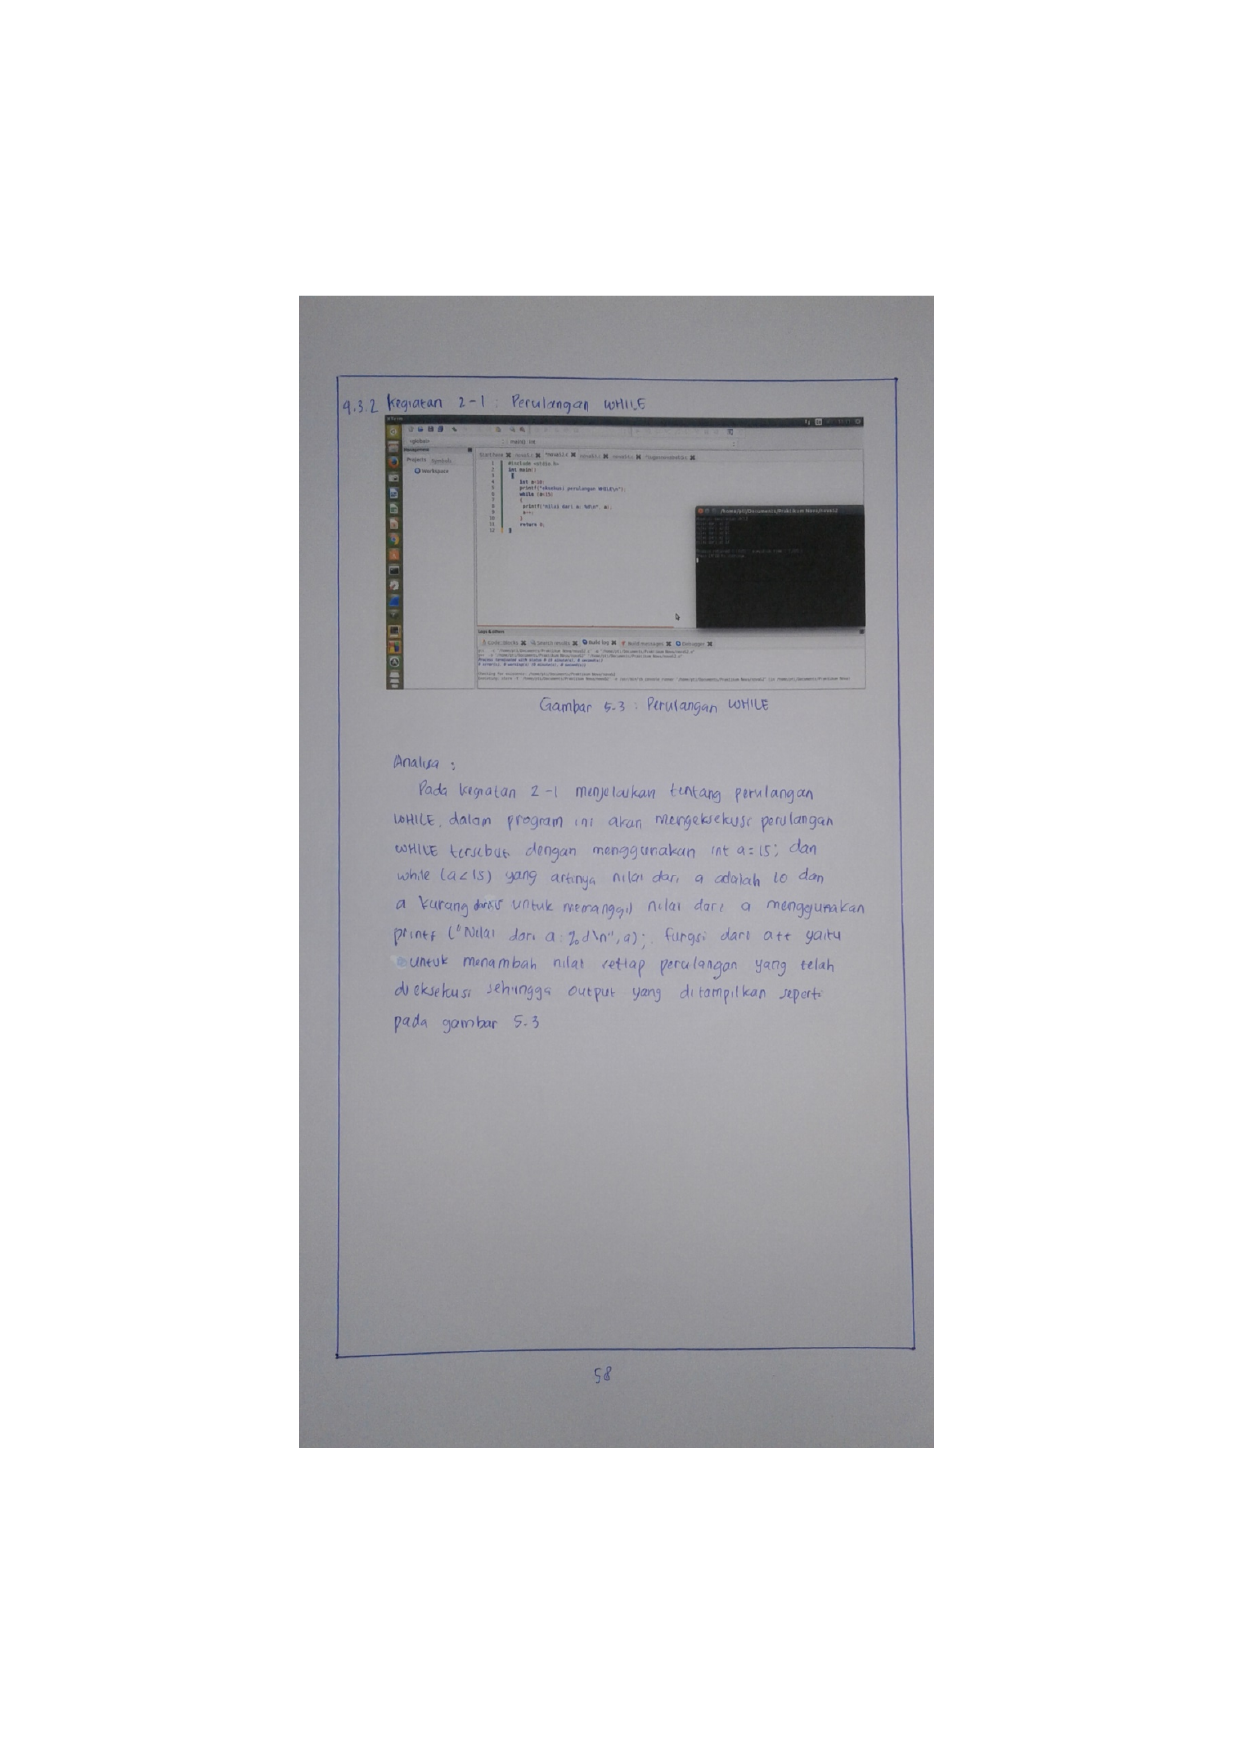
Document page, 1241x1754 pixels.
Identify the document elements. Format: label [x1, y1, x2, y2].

picture [299, 297, 934, 1447]
